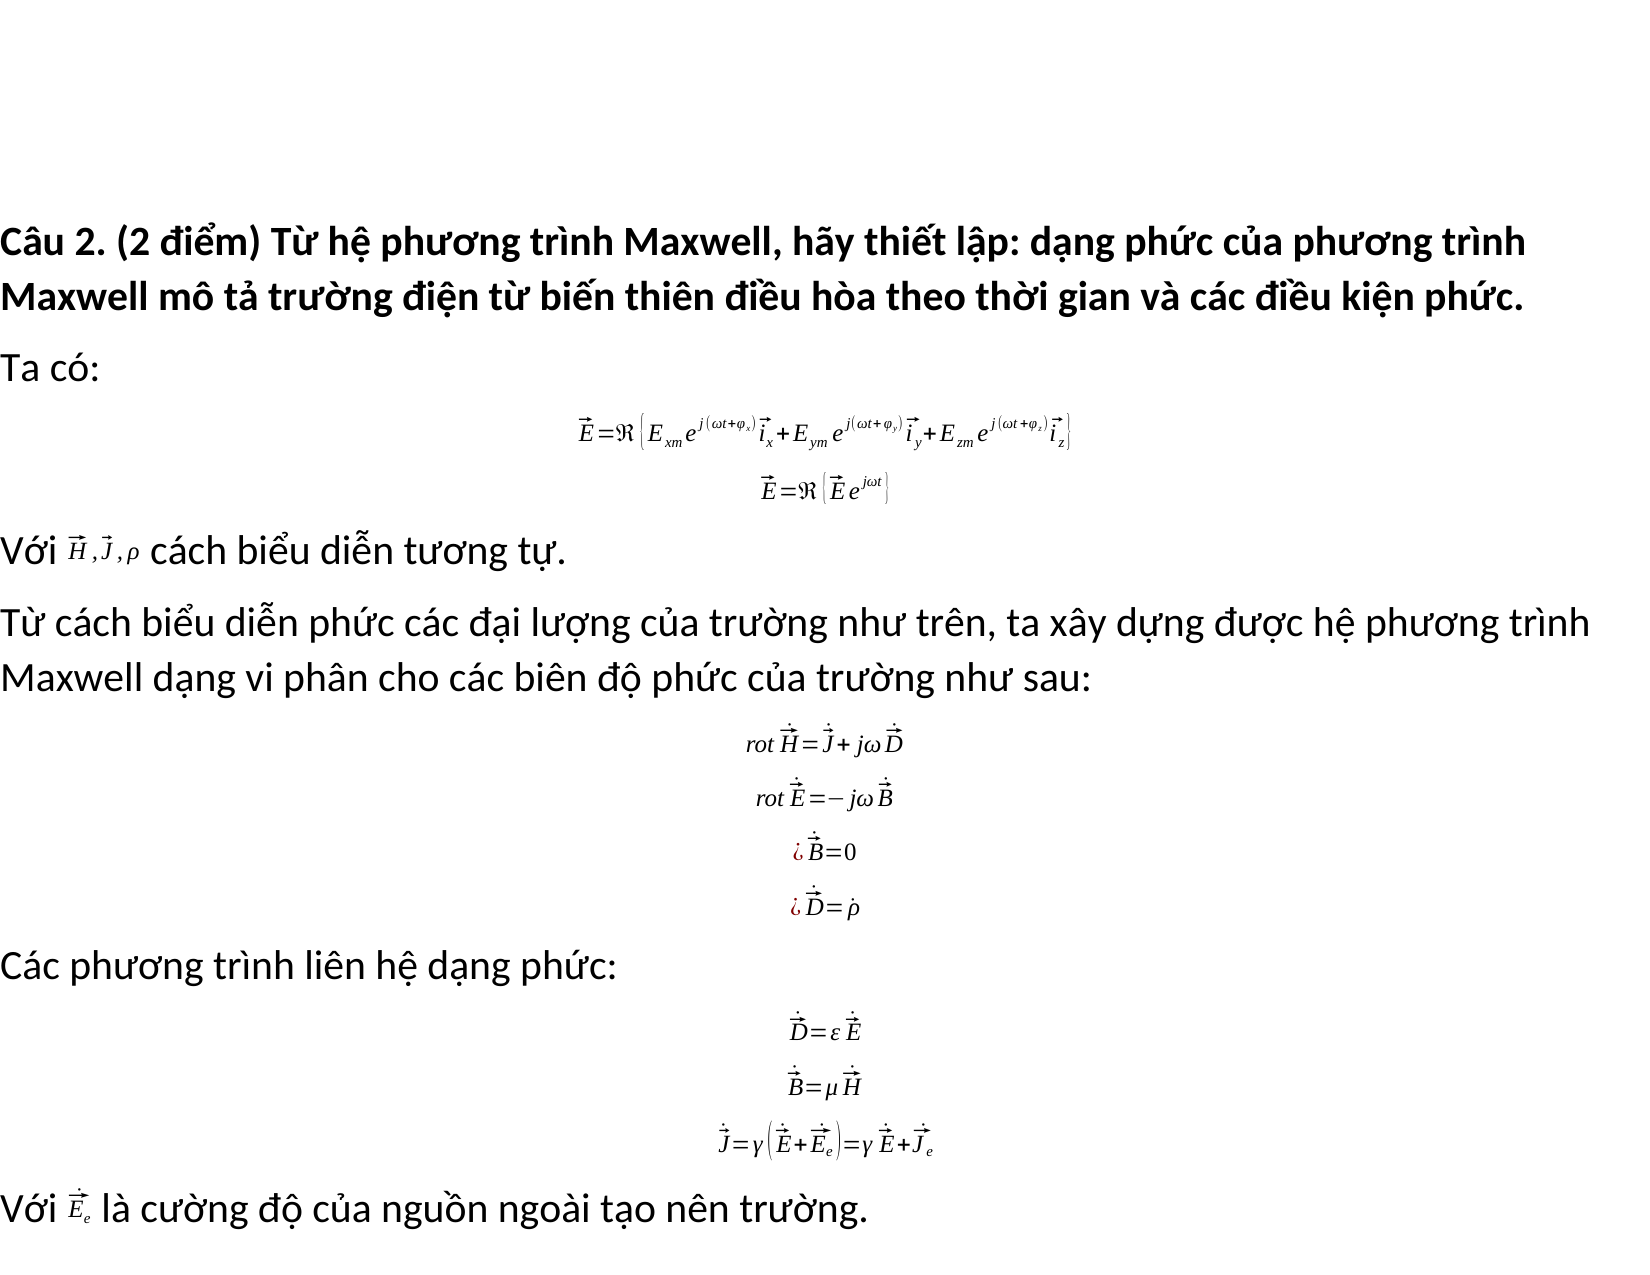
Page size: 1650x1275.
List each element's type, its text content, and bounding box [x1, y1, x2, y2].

text Với cách biểu diễn tương tự. [0, 524, 1650, 575]
text Các phương trình liên hệ dạng phức: [0, 939, 1650, 990]
text Với là cường độ của nguồn ngoài tạo nên trường. [0, 1182, 1650, 1233]
text Từ cách biểu diễn phức các đại lượng của trường như trên, ta xây dựng được hệ phương trình Maxwell dạng vi phân cho các biên độ phức của trường như sau: [0, 596, 1650, 702]
text Câu 2. (2 điểm) Từ hệ phương trình Maxwell, hãy thiết lập: dạng phức của phương trình Maxwell mô tả trường điện từ biến thiên điều hòa theo thời gian và các điều kiện phức. [0, 215, 1650, 320]
text Ta có: [0, 341, 1650, 392]
